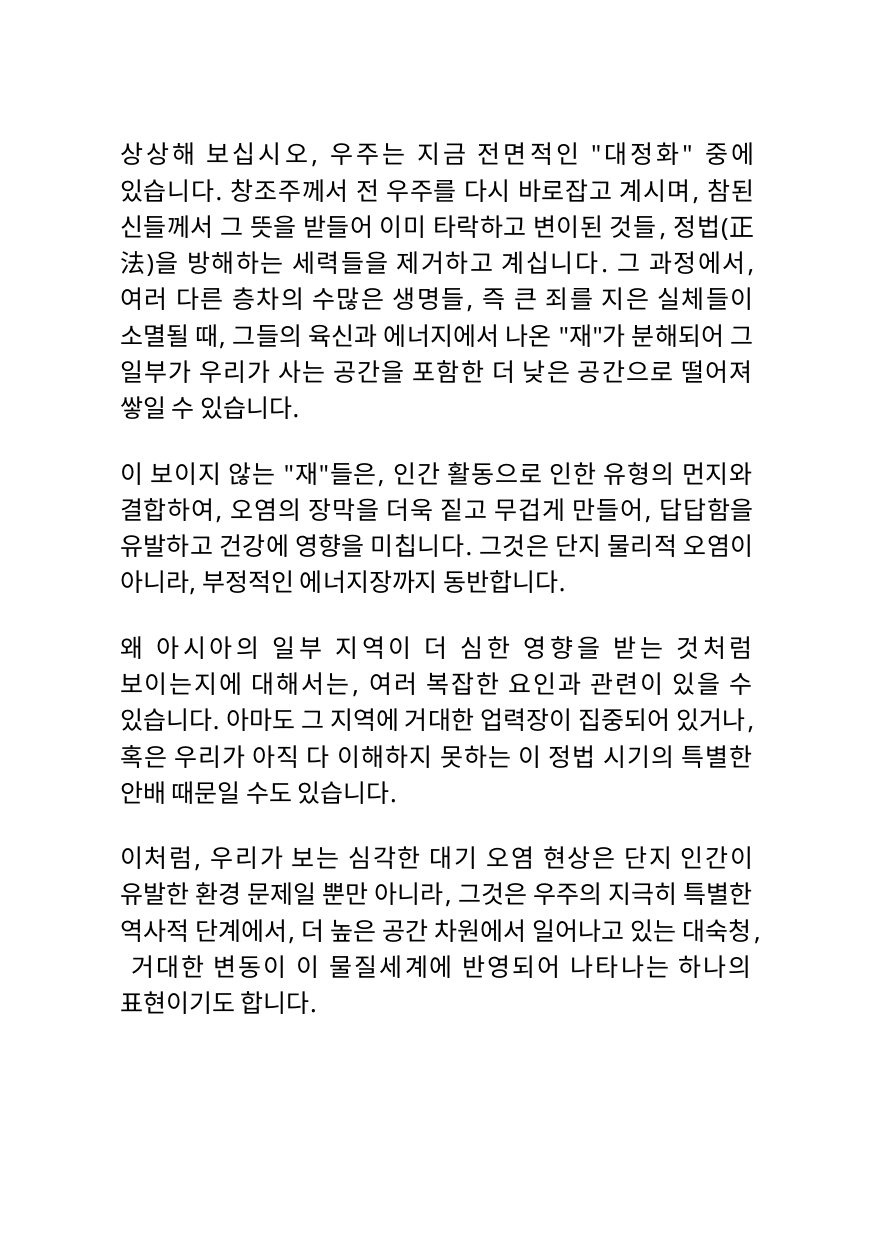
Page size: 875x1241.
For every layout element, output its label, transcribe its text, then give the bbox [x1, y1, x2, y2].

text 이처럼, 우리가 보는 심각한 대기 오염 현상은 단지 인간이 유발한 환경 문제일 뿐만 아니라, 그것은 우주의 지극히 특별한 역사적 단계에서, 더 높은 공간 차원에서 일어나고 있는 대숙청, 거대한 변동이 이 물질세계에 반영되어 나타나는 하나의 표현이기도 합니다. [120, 839, 754, 1020]
text 이 보이지 않는 "재"들은, 인간 활동으로 인한 유형의 먼지와 결합하여, 오염의 장막을 더욱 짙고 무겁게 만들어, 답답함을 유발하고 건강에 영향을 미칩니다. 그것은 단지 물리적 오염이 아니라, 부정적인 에너지장까지 동반합니다. [120, 454, 754, 599]
text 상상해 보십시오, 우주는 지금 전면적인 "대정화" 중에 있습니다. 창조주께서 전 우주를 다시 바로잡고 계시며, 참된 신들께서 그 뜻을 받들어 이미 타락하고 변이된 것들, 정법(正法)을 방해하는 세력들을 제거하고 계십니다. 그 과정에서, 여러 다른 층차의 수많은 생명들, 즉 큰 죄를 지은 실체들이 소멸될 때, 그들의 육신과 에너지에서 나온 "재"가 분해되어 그 일부가 우리가 사는 공간을 포함한 더 낮은 공간으로 떨어져 쌓일 수 있습니다. [120, 135, 754, 425]
text 왜 아시아의 일부 지역이 더 심한 영향을 받는 것처럼 보이는지에 대해서는, 여러 복잡한 요인과 관련이 있을 수 있습니다. 아마도 그 지역에 거대한 업력장이 집중되어 있거나, 혹은 우리가 아직 다 이해하지 못하는 이 정법 시기의 특별한 안배 때문일 수도 있습니다. [120, 628, 754, 809]
